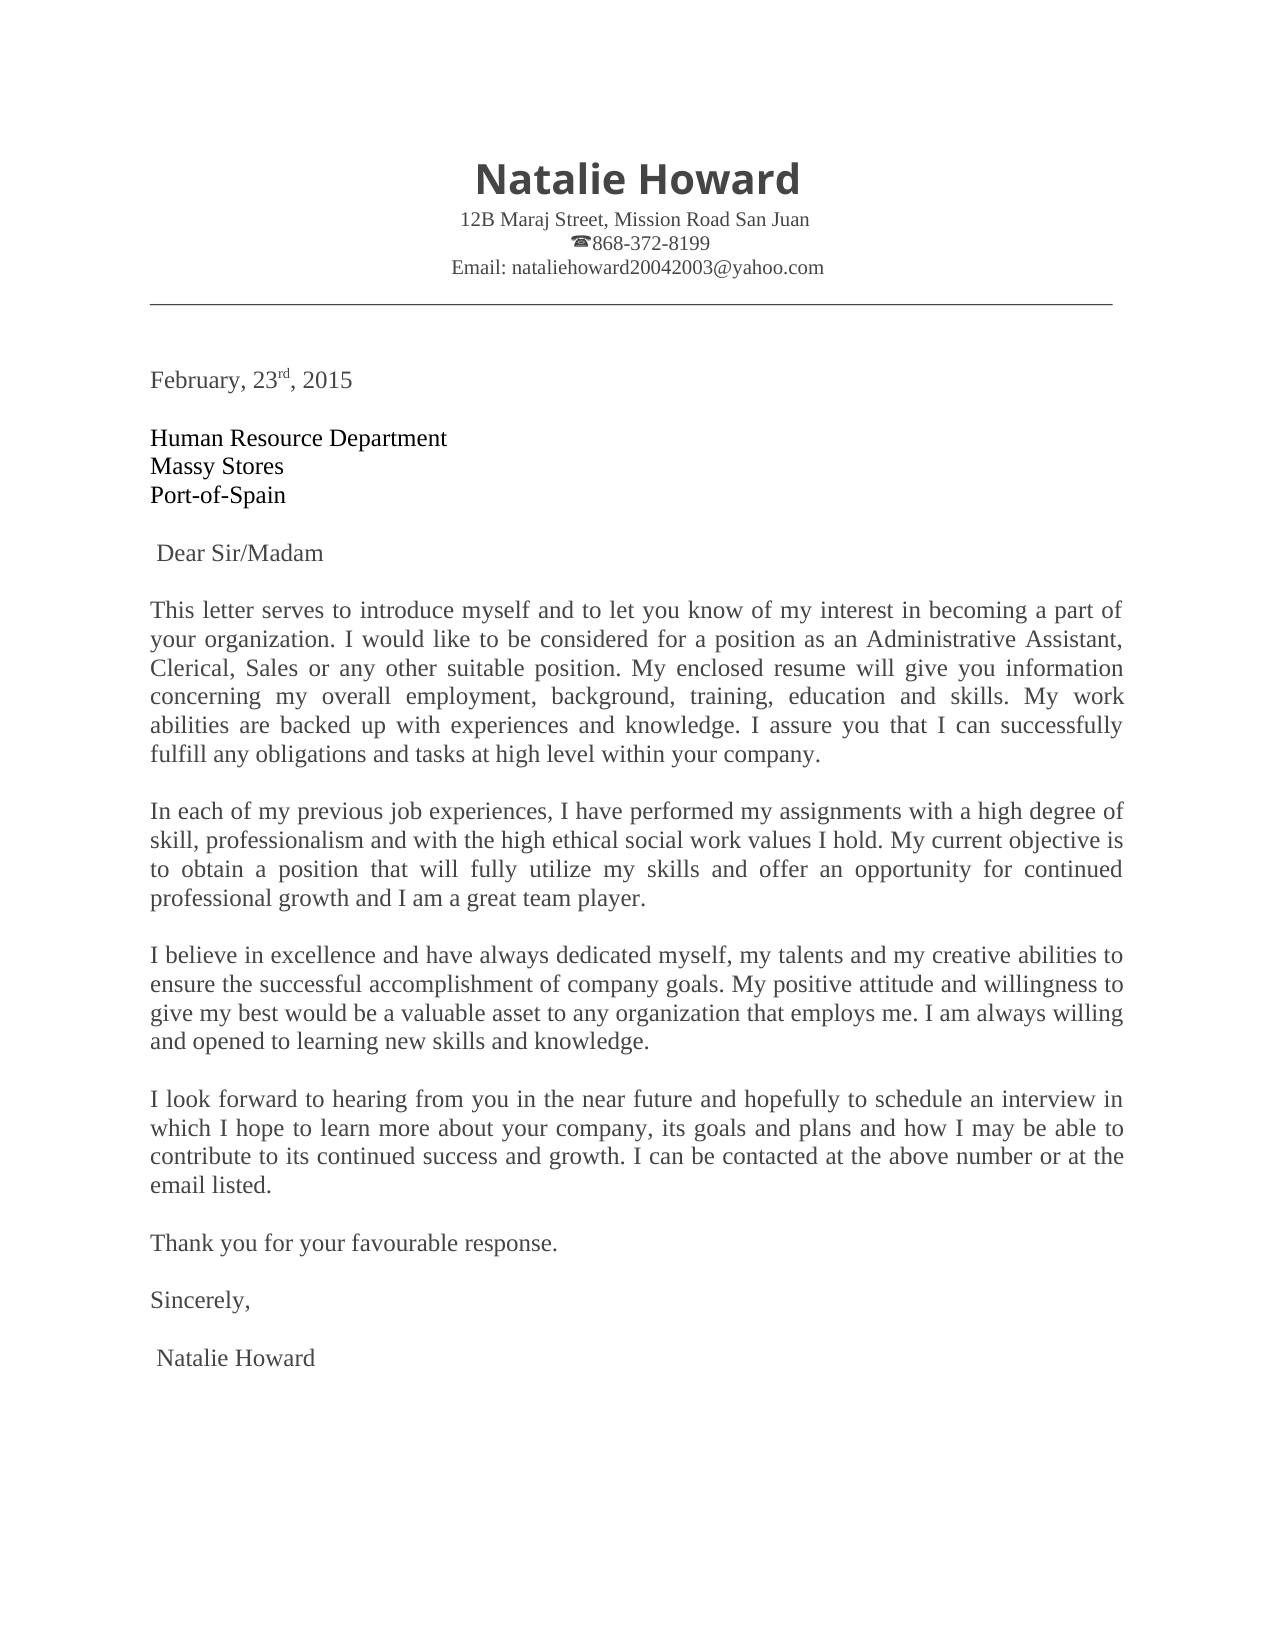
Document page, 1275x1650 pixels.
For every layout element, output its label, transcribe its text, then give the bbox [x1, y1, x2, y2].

text Port-of-Spain [150, 480, 1125, 509]
text Thank you for your favourable response. [150, 1228, 1125, 1256]
text 12B Maraj Street, Mission Road San Juan [150, 207, 1125, 231]
text February, 23rd, 2015 [150, 365, 1125, 394]
text Dear Sir/Madam [150, 538, 1125, 566]
text 868-372-8199 [150, 231, 1125, 255]
text Natalie Howard [150, 1343, 1125, 1371]
text Human Resource Department [150, 423, 1125, 451]
text Sincerely, [150, 1285, 1125, 1314]
text Natalie Howard [150, 150, 1125, 207]
text This letter serves to introduce myself and to let you know of my interest in becoming a part of your organization. I would like to be considered for a position as an Administrative Assistant, Clerical, Sales or any other suitable position. My enclosed resume will give you information concerning my overall employment, background, training, education and skills. My work abilities are backed up with experiences and knowledge. I assure you that I can successfully fulfill any obligations and tasks at high level within your company. [150, 595, 1125, 768]
text I look forward to hearing from you in the near future and hopefully to schedule an interview in which I hope to learn more about your company, its goals and plans and how I may be able to contribute to its continued success and growth. I can be contacted at the above number or at the email listed. [150, 1084, 1125, 1199]
text In each of my previous job experiences, I have performed my assignments with a high degree of skill, professionalism and with the high ethical social work values I hold. My current objective is to obtain a position that will fully utilize my skills and offer an opportunity for continued professional growth and I am a great team player. [150, 796, 1125, 911]
text _____________________________________________________________________________ [150, 279, 1125, 308]
text Massy Stores [150, 451, 1125, 480]
text Email: nataliehoward20042003@yahoo.com [150, 255, 1125, 279]
text I believe in excellence and have always dedicated myself, my talents and my creative abilities to ensure the successful accomplishment of company goals. My positive attitude and willingness to give my best would be a valuable asset to any organization that employs me. I am always willing and opened to learning new skills and knowledge. [150, 940, 1125, 1055]
